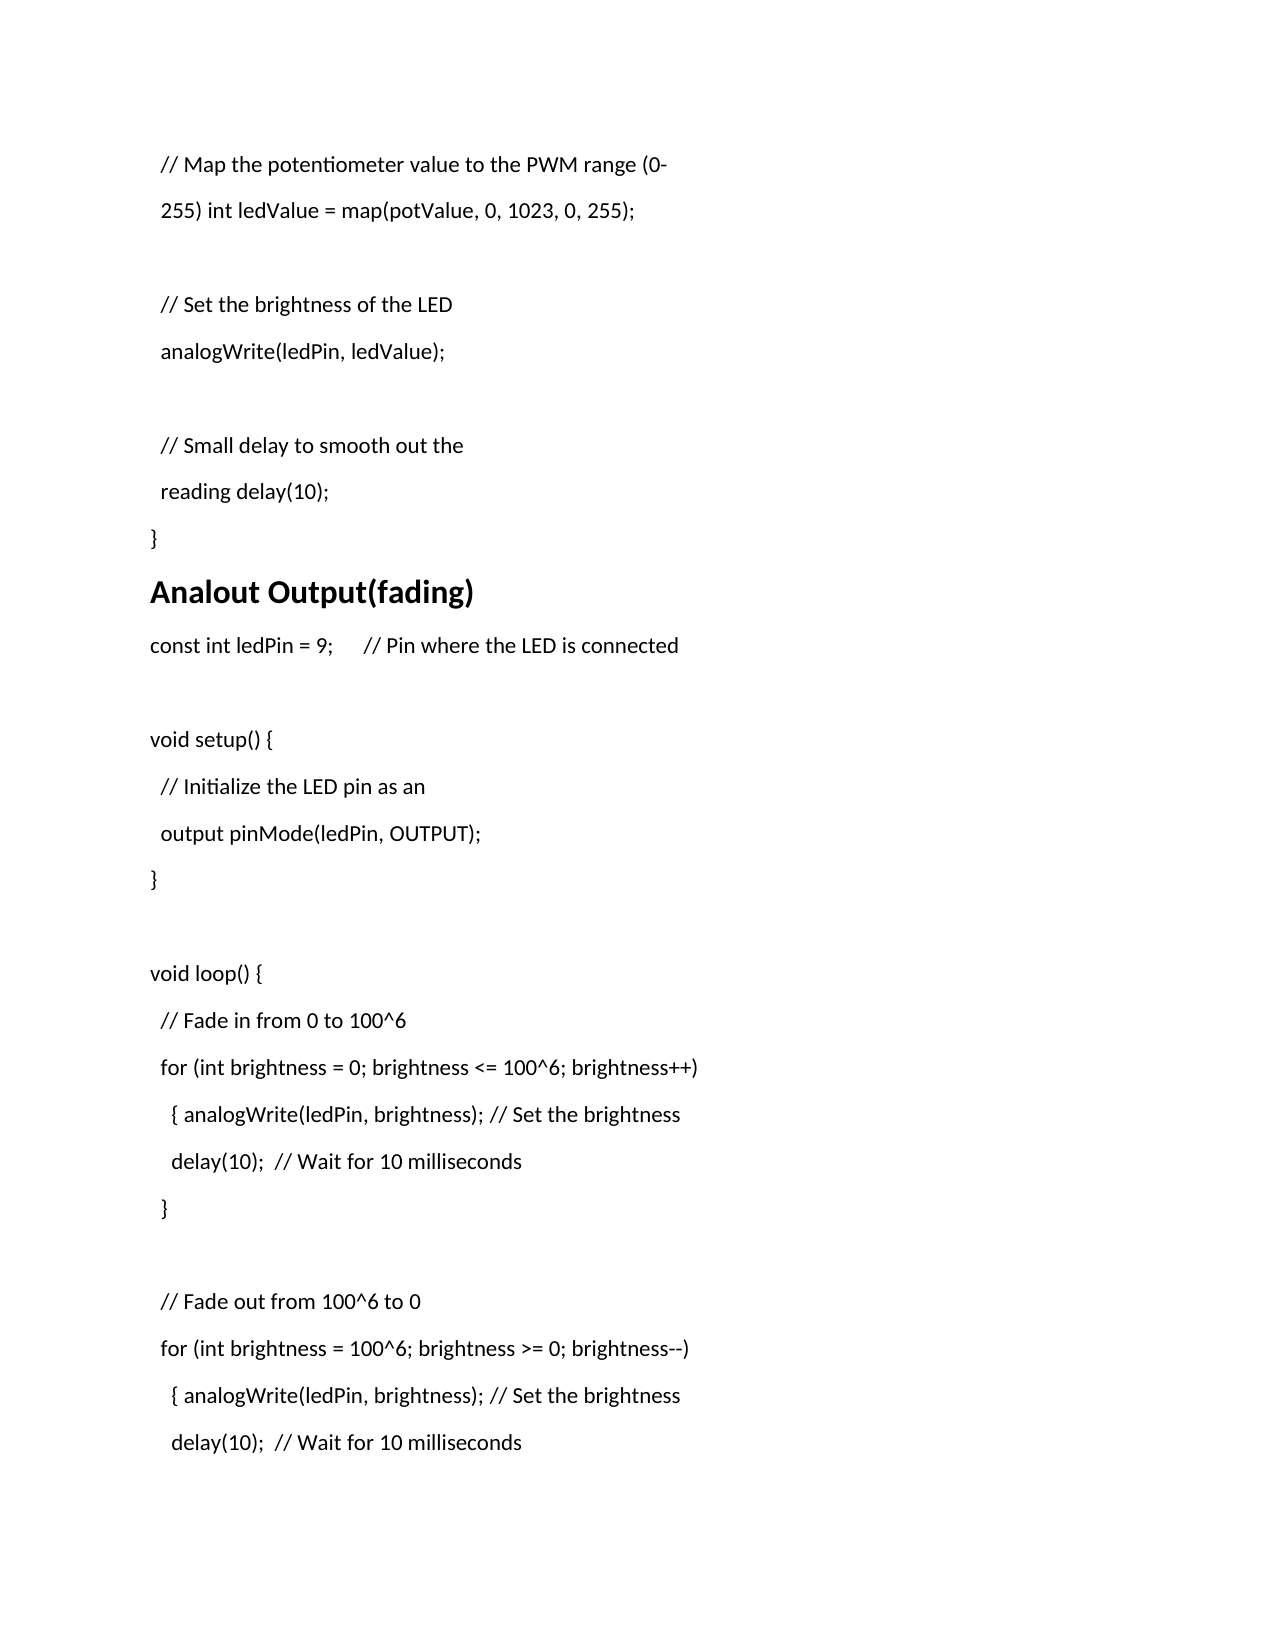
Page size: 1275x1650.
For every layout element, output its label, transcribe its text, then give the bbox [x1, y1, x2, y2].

text // Initialize the LED pin as an output pinMode(ledPin, OUTPUT); [160, 772, 494, 847]
text for (int brightness = 0; brightness <= 100^6; brightness++) { analogWrite(ledPin, brightness); // Set the brightness delay(10); // Wait for 10 milliseconds [160, 1053, 709, 1175]
text // Small delay to smooth out the reading delay(10); [160, 431, 538, 505]
text } [150, 524, 1137, 552]
text // Set the brightness of the LED analogWrite(ledPin, ledValue); [160, 290, 453, 365]
text void loop() { [150, 959, 1137, 987]
text } [160, 1194, 1137, 1222]
text // Fade in from 0 to 100^6 [160, 1006, 1137, 1034]
text const int ledPin = 9; // Pin where the LED is connected [150, 631, 1137, 659]
text // Fade out from 100^6 to 0 [160, 1287, 1137, 1316]
text // Map the potentiometer value to the PWM range (0-255) int ledValue = map(potValue, 0, 1023, 0, 255); [160, 150, 707, 224]
text for (int brightness = 100^6; brightness >= 0; brightness--) { analogWrite(ledPin, brightness); // Set the brightness delay(10); // Wait for 10 milliseconds [160, 1334, 701, 1456]
text void setup() { [150, 725, 1137, 753]
subtitle Analout Output(fading) [150, 571, 1137, 612]
text } [150, 866, 1137, 893]
